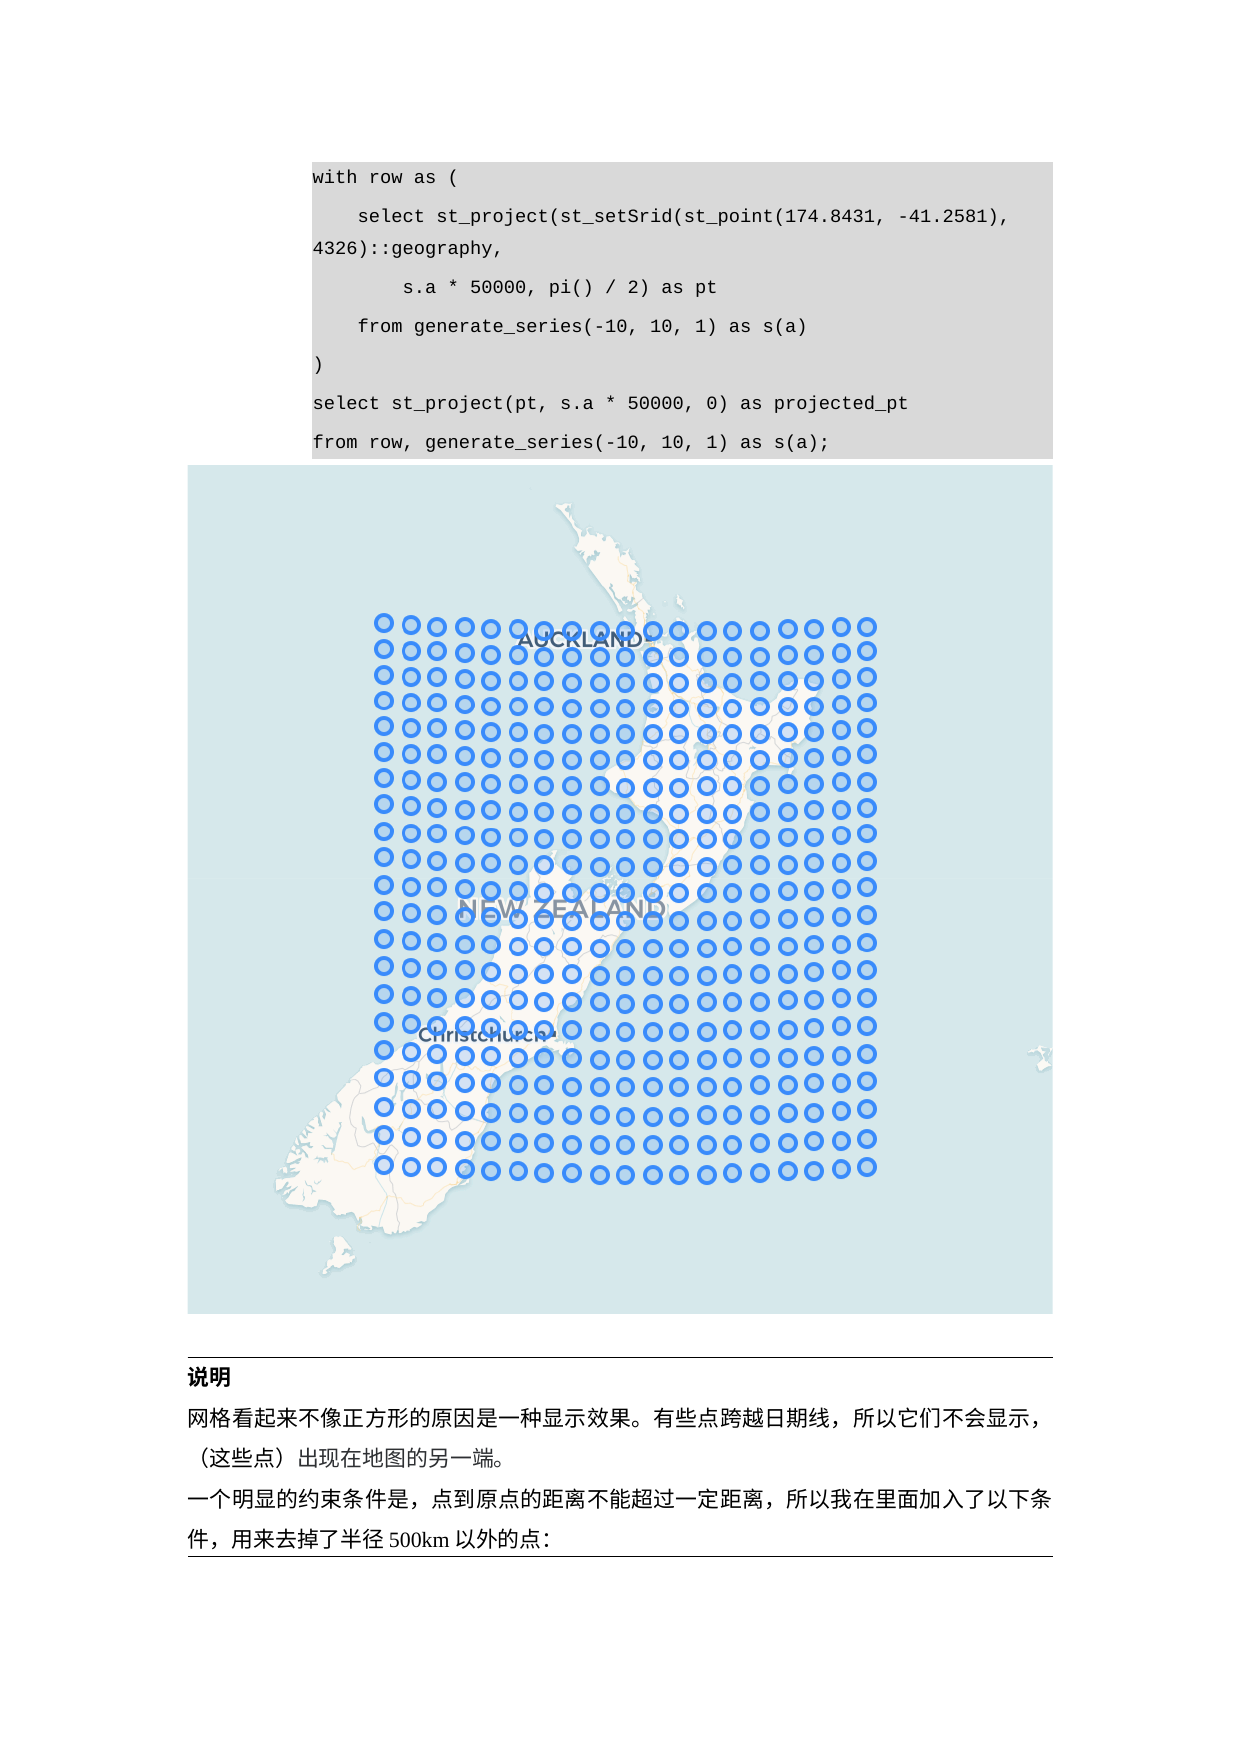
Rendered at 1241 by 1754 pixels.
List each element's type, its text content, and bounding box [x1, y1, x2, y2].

text with row as ( [312, 162, 1053, 194]
title 说明 [187, 1358, 1053, 1392]
text from generate_series(-10, 10, 1) as s(a) [312, 311, 1053, 343]
picture [187, 465, 1053, 1314]
text 一个明显的约束条件是，点到原点的距离不能超过一定距离，所以我在里面加入了以下条件，用来去掉了半径500km以外的点： [187, 1481, 1053, 1557]
text 网格看起来不像正方形的原因是一种显示效果。有些点跨越日期线，所以它们不会显示，（这些点）出现在地图的另一端。 [187, 1400, 1053, 1473]
text s.a * 50000, pi() / 2) as pt [312, 272, 1053, 304]
text select st_project(pt, s.a * 50000, 0) as projected_pt [312, 388, 1053, 421]
text select st_project(st_setSrid(st_point(174.8431, -41.2581), 4326)::geography, [312, 201, 1053, 266]
text from row, generate_series(-10, 10, 1) as s(a); [312, 427, 1053, 459]
text ) [312, 349, 1053, 382]
